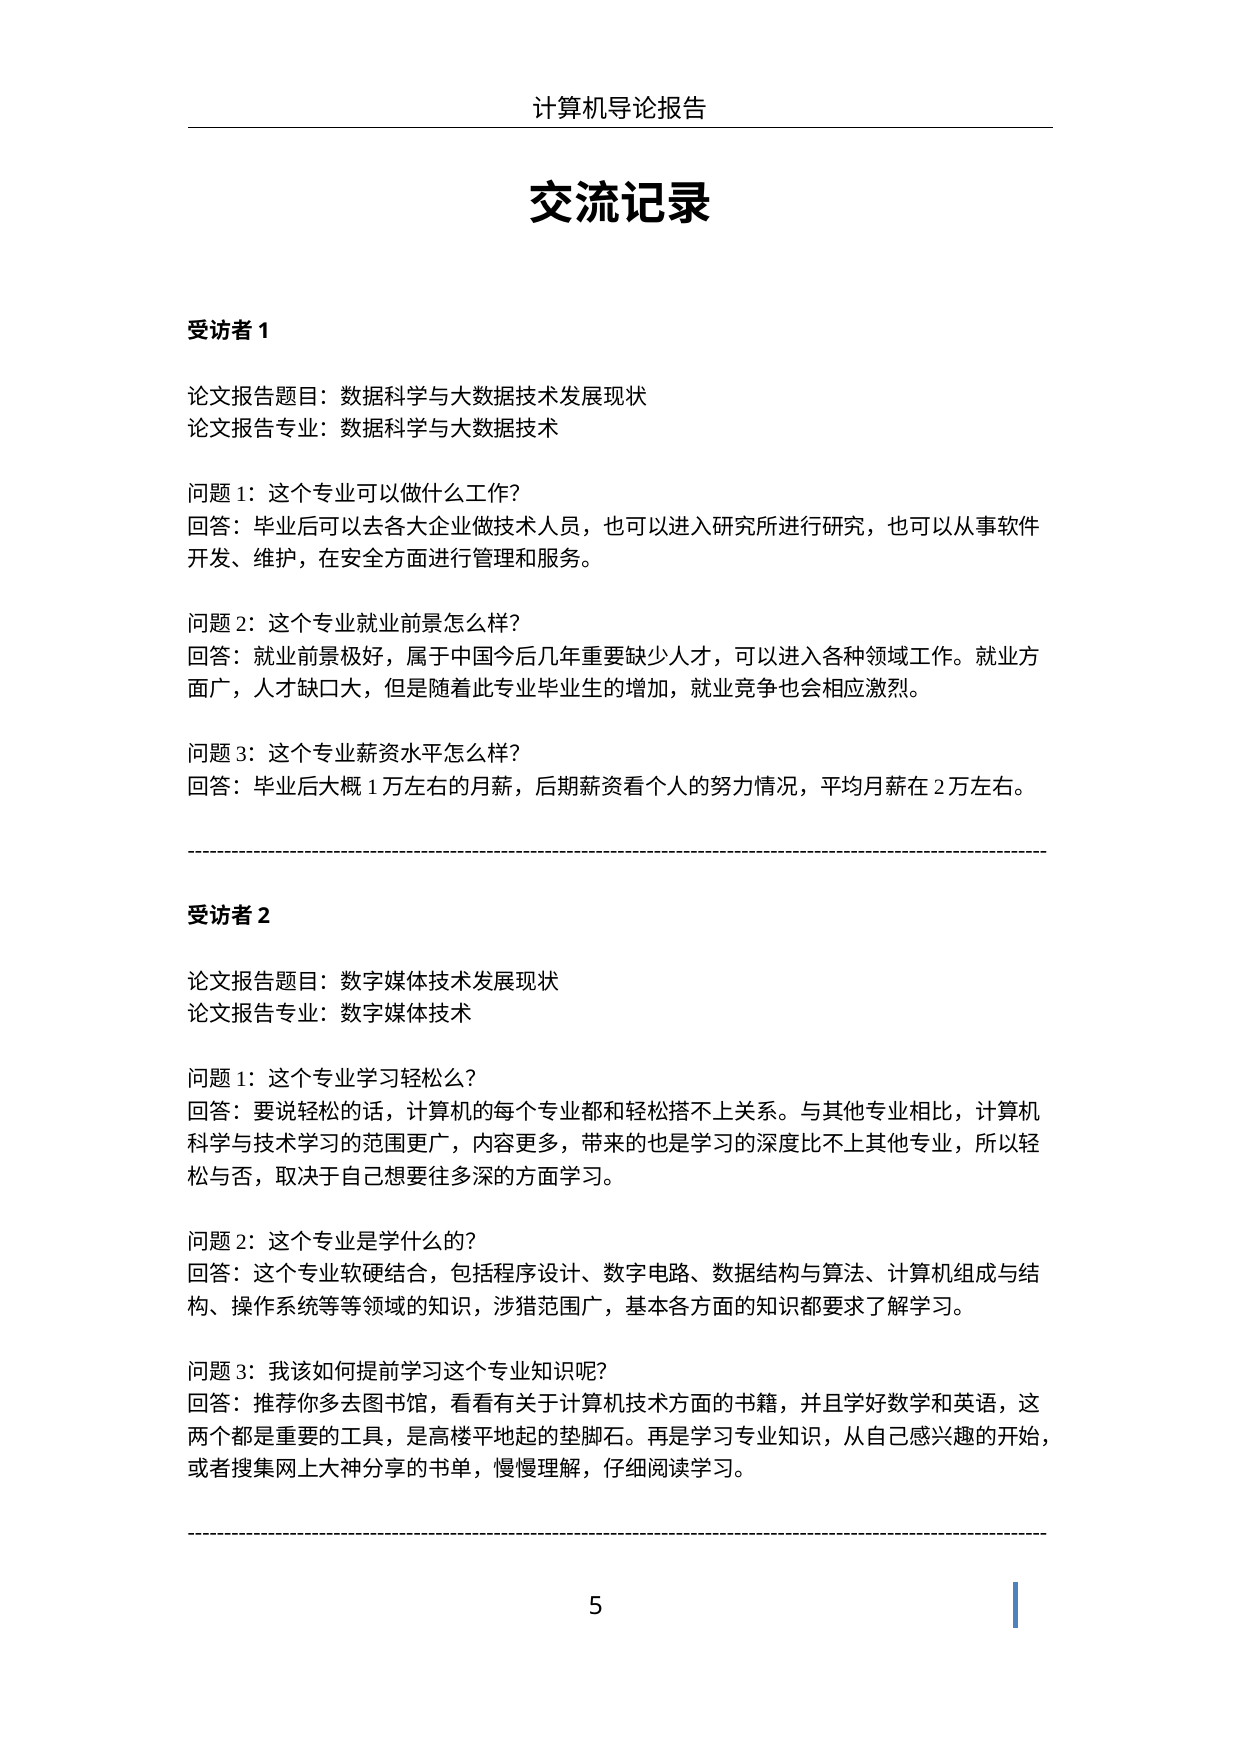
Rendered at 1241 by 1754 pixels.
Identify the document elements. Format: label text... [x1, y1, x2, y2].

text 受访者1 [187, 313, 1053, 346]
text 问题2：这个专业就业前景怎么样？ [187, 606, 1053, 638]
text 回答：毕业后可以去各大企业做技术人员，也可以进入研究所进行研究，也可以从事软件开发、维护，在安全方面进行管理和服务。 [187, 508, 1053, 573]
text 回答：就业前景极好，属于中国今后几年重要缺少人才，可以进入各种领域工作。就业方面广，人才缺口大，但是随着此专业毕业生的增加，就业竞争也会相应激烈。 [187, 638, 1053, 703]
text 问题3：这个专业薪资水平怎么样？ [187, 736, 1053, 768]
text 问题3：我该如何提前学习这个专业知识呢？ [187, 1353, 1053, 1386]
text 受访者2 [187, 898, 1053, 931]
text ---------------------------------------------------------------------------------------------------------------------- [187, 833, 1053, 866]
text 回答：推荐你多去图书馆，看看有关于计算机技术方面的书籍，并且学好数学和英语，这两个都是重要的工具，是高楼平地起的垫脚石。再是学习专业知识，从自己感兴趣的开始，或者搜集网上大神分享的书单，慢慢理解，仔细阅读学习。 [187, 1386, 1053, 1483]
text 论文报告专业：数据科学与大数据技术 [187, 411, 1053, 443]
text 论文报告专业：数字媒体技术 [187, 996, 1053, 1028]
text 回答：要说轻松的话，计算机的每个专业都和轻松搭不上关系。与其他专业相比，计算机科学与技术学习的范围更广，内容更多，带来的也是学习的深度比不上其他专业，所以轻松与否，取决于自己想要往多深的方面学习。 [187, 1093, 1053, 1191]
text ---------------------------------------------------------------------------------------------------------------------- [187, 1516, 1053, 1548]
text 交流记录 [187, 151, 1053, 248]
text 回答：这个专业软硬结合，包括程序设计、数字电路、数据结构与算法、计算机组成与结构、操作系统等等领域的知识，涉猎范围广，基本各方面的知识都要求了解学习。 [187, 1256, 1053, 1321]
text 回答：毕业后大概1万左右的月薪，后期薪资看个人的努力情况，平均月薪在2万左右。 [187, 768, 1053, 801]
text 问题2：这个专业是学什么的？ [187, 1223, 1053, 1256]
text 论文报告题目：数据科学与大数据技术发展现状 [187, 378, 1053, 411]
text 论文报告题目：数字媒体技术发展现状 [187, 963, 1053, 996]
text 问题1：这个专业可以做什么工作？ [187, 476, 1053, 508]
text 问题1：这个专业学习轻松么？ [187, 1061, 1053, 1093]
